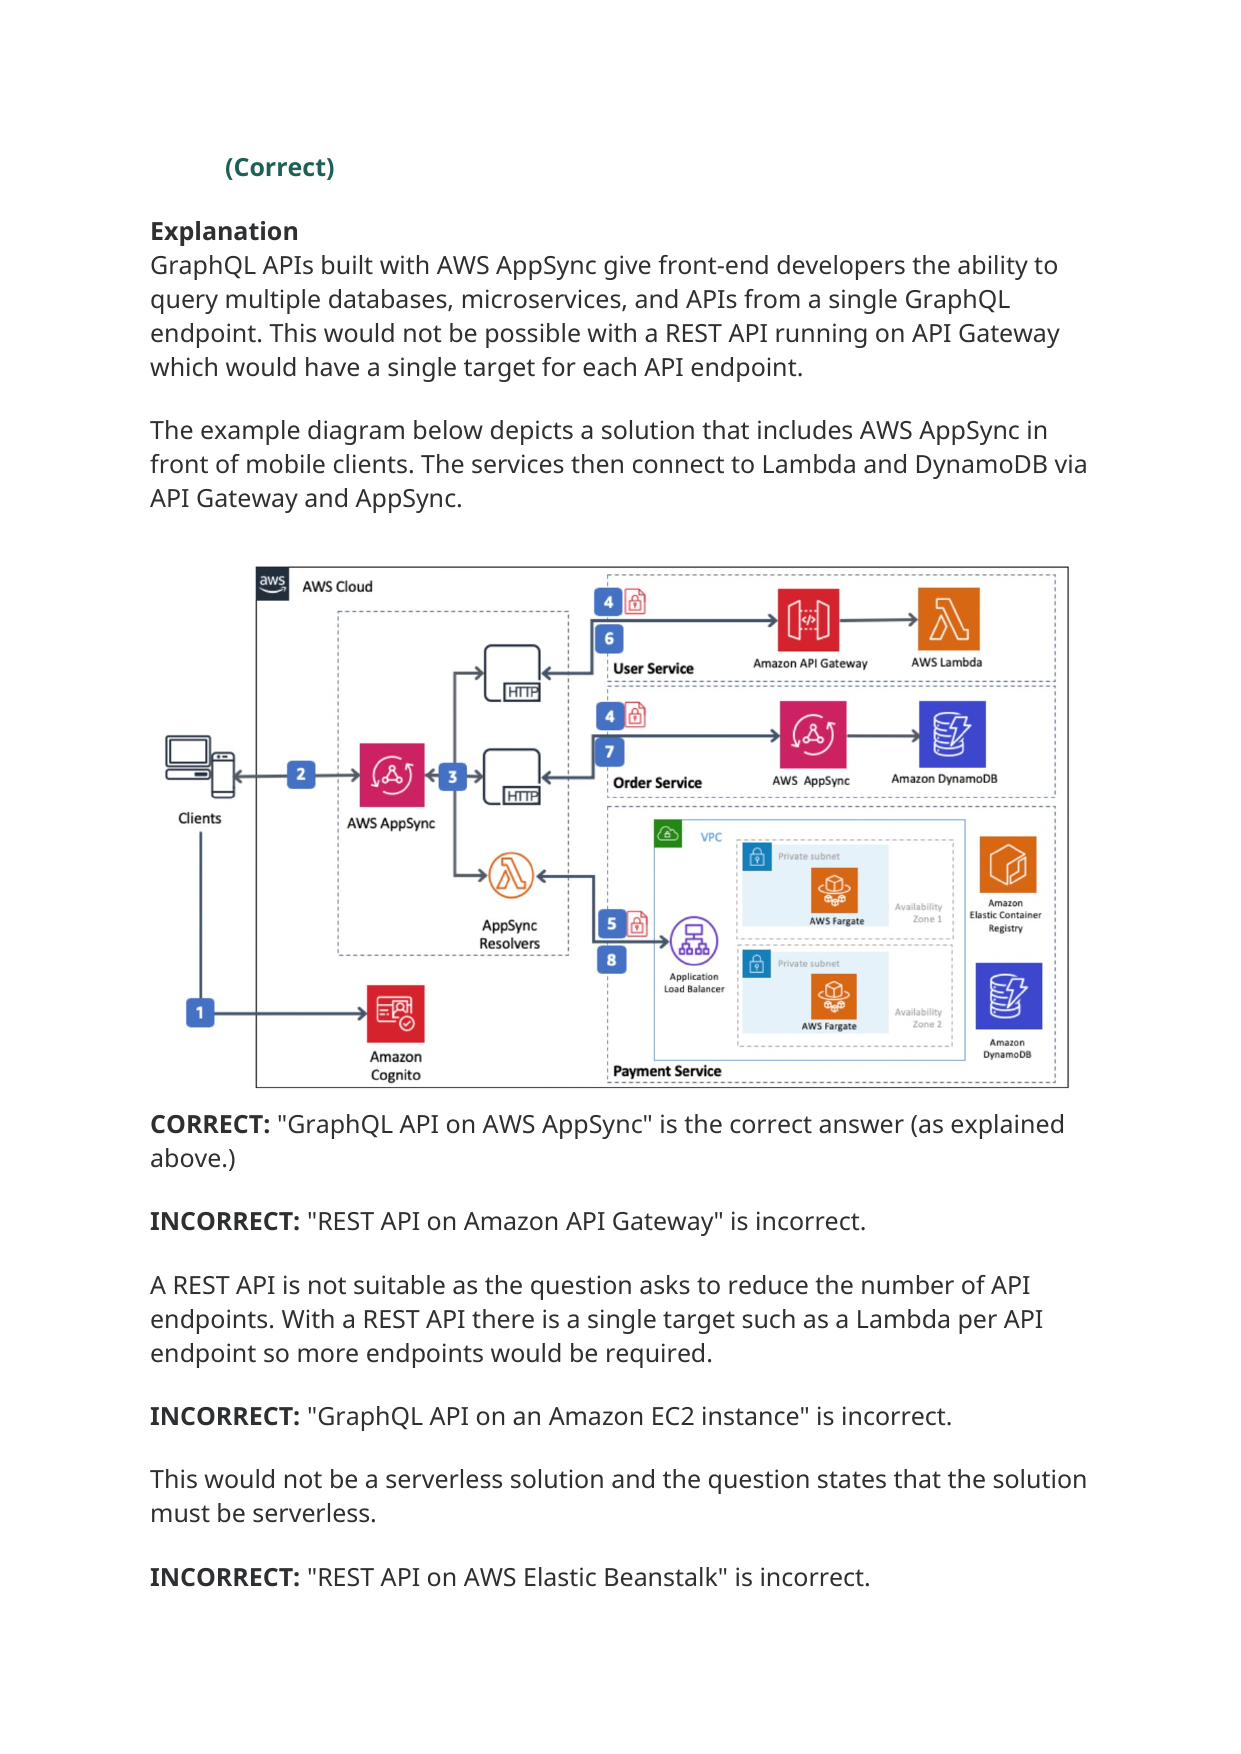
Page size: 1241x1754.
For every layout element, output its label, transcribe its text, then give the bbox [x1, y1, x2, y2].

text This would not be a serverless solution and the question states that the solution must be serverless. [150, 1462, 1090, 1530]
picture [150, 544, 1091, 1107]
text GraphQL APIs built with AWS AppSync give front-end developers the ability to query multiple databases, microservices, and APIs from a single GraphQL endpoint. This would not be possible with a REST API running on API Gateway which would have a single target for each API endpoint. [150, 247, 1090, 383]
text INCORRECT: "REST API on Amazon API Gateway" is incorrect. [150, 1204, 1090, 1238]
text The example diagram below depicts a solution that includes AWS AppSync in front of mobile clients. The services then connect to Lambda and DynamoDB via API Gateway and AppSync. [150, 413, 1090, 515]
text Explanation [150, 213, 1090, 247]
text CORRECT: "GraphQL API on AWS AppSync" is the correct answer (as explained above.) [150, 1107, 1090, 1175]
text (Correct) [225, 150, 1090, 184]
text INCORRECT: "REST API on AWS Elastic Beanstalk" is incorrect. [150, 1559, 1090, 1593]
text A REST API is not suitable as the question asks to reduce the number of API endpoints. With a REST API there is a single target such as a Lambda per API endpoint so more endpoints would be required. [150, 1267, 1090, 1369]
text INCORRECT: "GraphQL API on an Amazon EC2 instance" is incorrect. [150, 1399, 1090, 1433]
